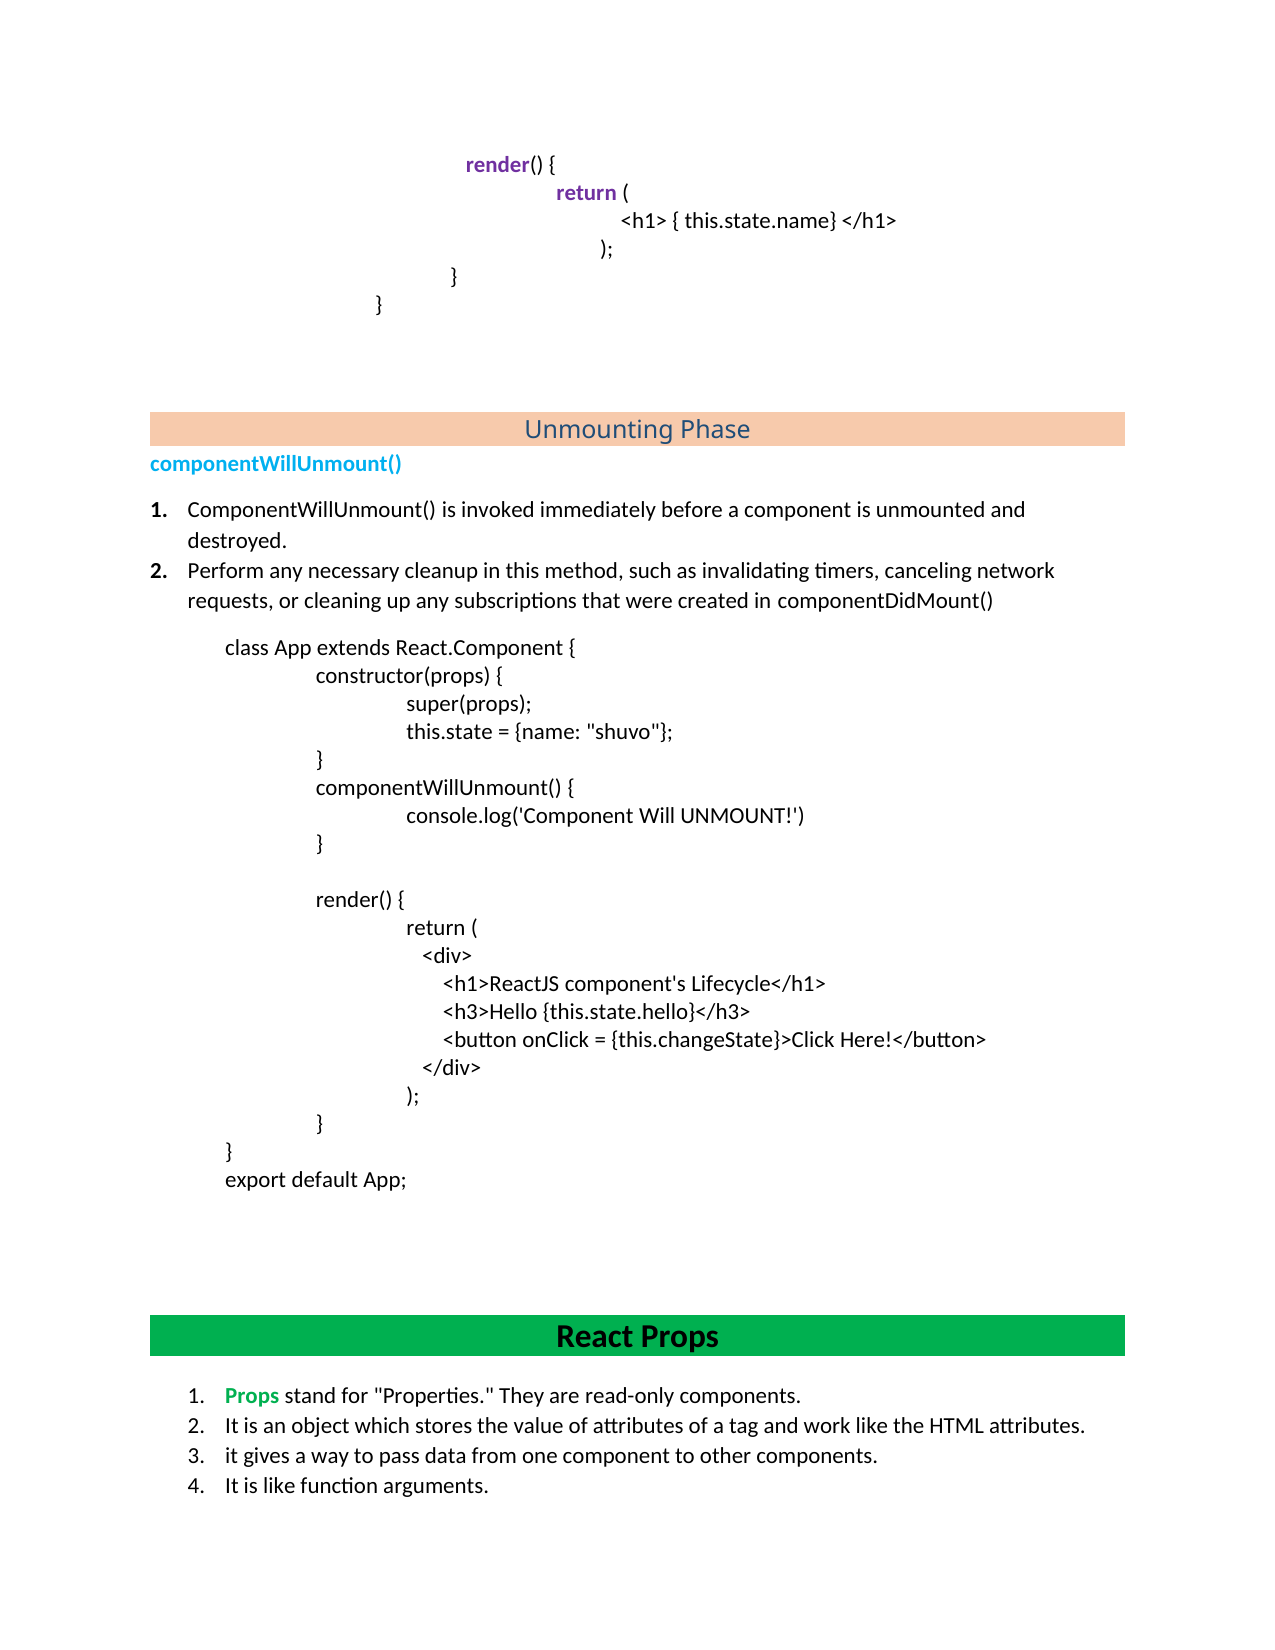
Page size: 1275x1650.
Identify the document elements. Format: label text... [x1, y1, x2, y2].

text componentWillUnmount() [150, 449, 1125, 477]
text return ( [375, 913, 1125, 941]
text <h1>ReactJS component's Lifecycle</h1> [375, 969, 1125, 997]
text constructor(props) { [300, 661, 1125, 689]
text componentWillUnmount() { [300, 773, 1125, 801]
text render() { [450, 150, 1125, 178]
subtitle React Props [150, 1315, 1125, 1356]
text render() { [300, 885, 1125, 913]
list Props stand for "Properties." They are read-only components. [187, 1381, 1125, 1409]
subtitle Unmounting Phase [150, 412, 1125, 446]
list it gives a way to pass data from one component to other components. [187, 1441, 1125, 1469]
text <button onClick = {this.changeState}>Click Here!</button> [375, 1025, 1125, 1053]
list It is an object which stores the value of attributes of a tag and work like the HTML attributes. [187, 1411, 1125, 1439]
text ); [375, 1081, 1125, 1109]
text super(props); [375, 689, 1125, 717]
text } [375, 290, 1125, 318]
text <h1> { this.state.name} </h1> [600, 206, 1125, 234]
list Perform any necessary cleanup in this method, such as invalidating timers, canceling network requests, or cleaning up any subscriptions that were created in componentDidMount() [150, 556, 1125, 614]
text } [300, 829, 1125, 857]
list ComponentWillUnmount() is invoked immediately before a component is unmounted and destroyed. [150, 496, 1125, 554]
text } [300, 745, 1125, 773]
text <div> [375, 941, 1125, 969]
text } [300, 1109, 1125, 1137]
text </div> [375, 1053, 1125, 1081]
list It is like function arguments. [187, 1472, 1125, 1499]
text console.log('Component Will UNMOUNT!') [375, 801, 1125, 829]
text export default App; [225, 1165, 1125, 1193]
text } [375, 262, 1125, 290]
text return ( [525, 178, 1125, 206]
text } [225, 1137, 1125, 1165]
text ); [525, 234, 1125, 262]
text class App extends React.Component { [225, 633, 1125, 661]
text this.state = {name: "shuvo"}; [375, 717, 1125, 745]
text <h3>Hello {this.state.hello}</h3> [375, 997, 1125, 1025]
